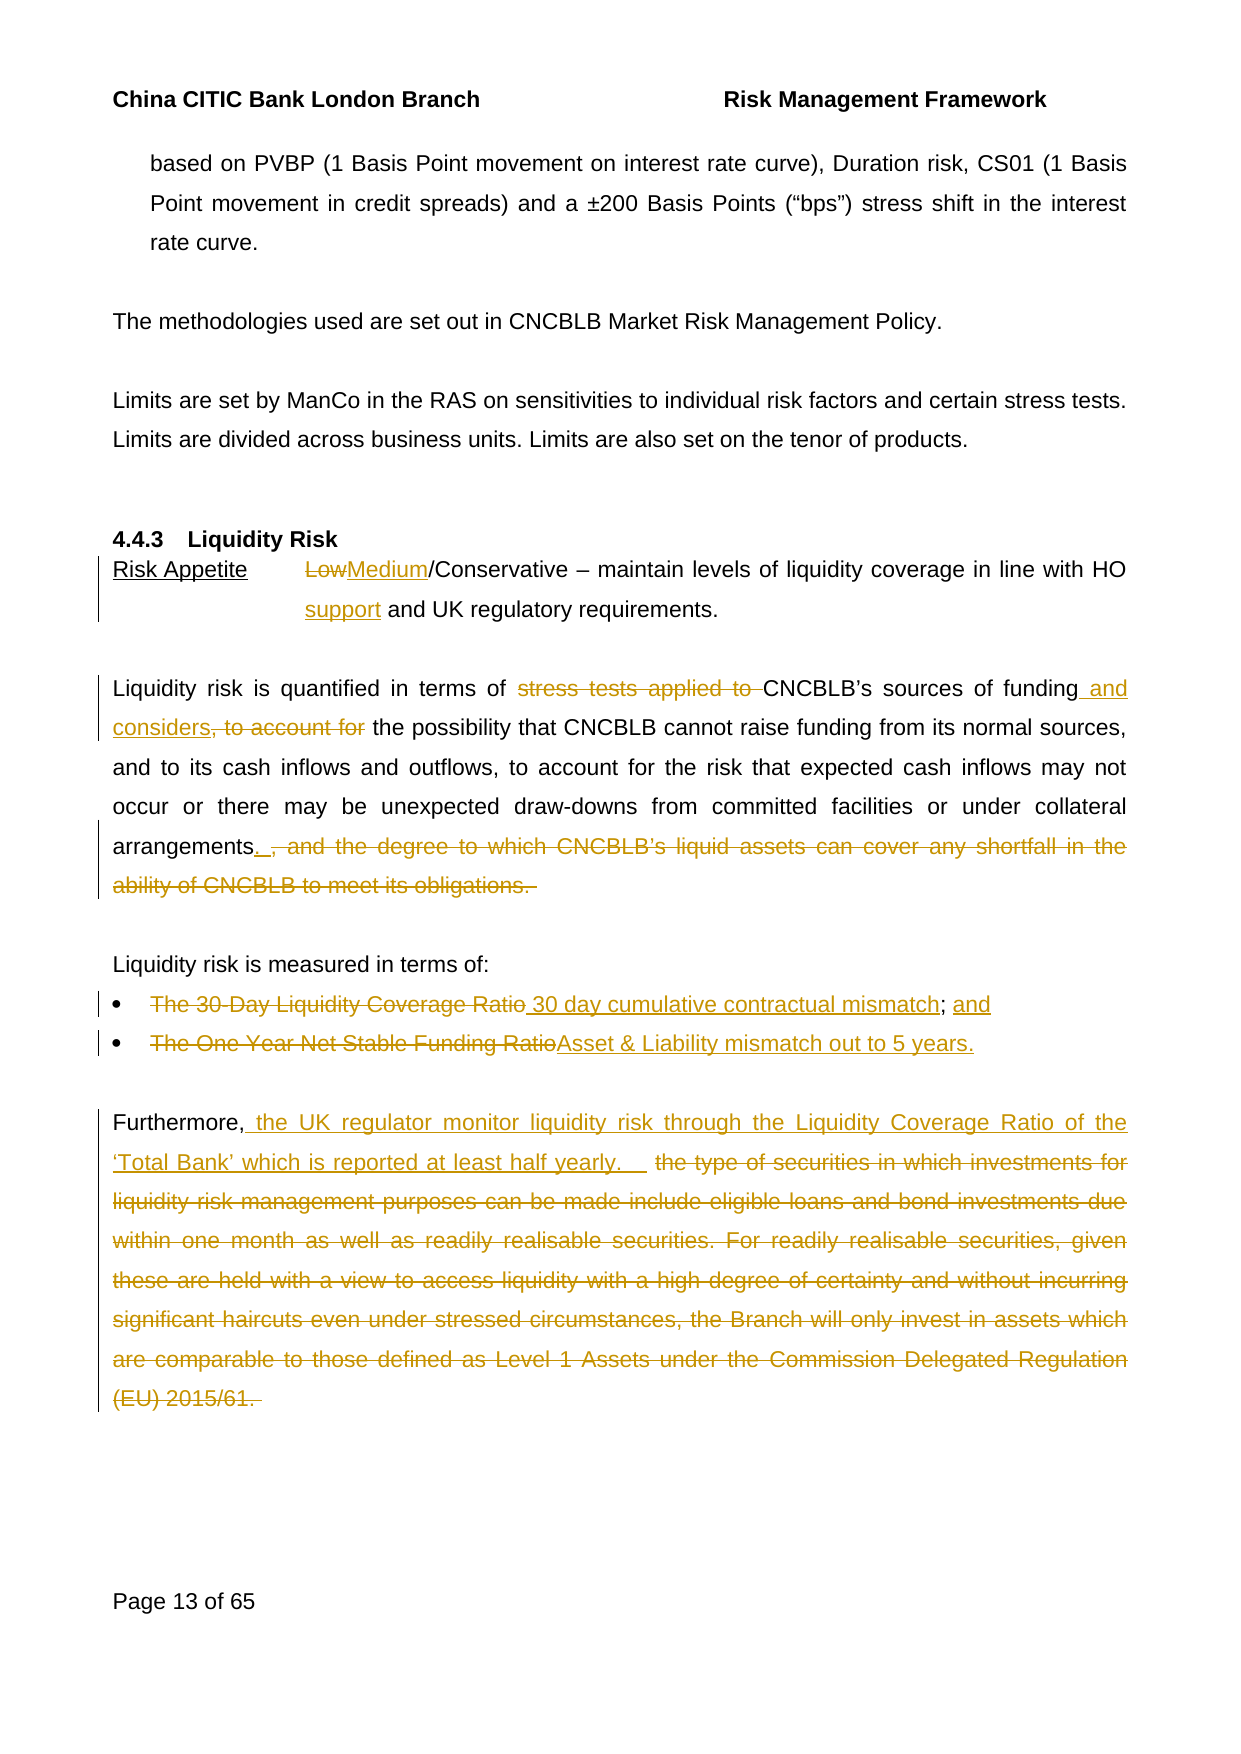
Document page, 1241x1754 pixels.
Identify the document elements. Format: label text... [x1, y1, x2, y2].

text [112, 150, 1128, 255]
text Liquidity risk is quantified in terms of CNCBLB’s sources of funding the possibility that CNCBLB cannot raise funding from its normal sources, and to its cash inflows and outflows, to account for the risk that expected cash inflows may not occur or there may be unexpected draw-downs from committed facilities or under collateral arrangements [112, 675, 1128, 898]
text Furthermore, [112, 1322, 1128, 1360]
text Furthermore, [112, 1109, 1128, 1281]
text Furthermore, [112, 1282, 1128, 1321]
text Limits are set by ManCo in the RAS on sensitivities to individual risk factors and certain stress tests. Limits are divided across business units. Limits are also set on the tenor of products. [112, 387, 1128, 453]
text Furthermore, [112, 1361, 1128, 1412]
text Liquidity risk is measured in terms of: [112, 951, 1128, 977]
text Risk Appetite /Conservative – maintain levels of liquidity coverage in line with HO and UK regulatory requirements. [112, 556, 1128, 622]
text ; [112, 991, 1128, 1017]
list The methodologies used are set out in CNCBLB Market Risk Management Policy. [112, 308, 1128, 334]
subtitle Liquidity Risk [112, 526, 1128, 552]
